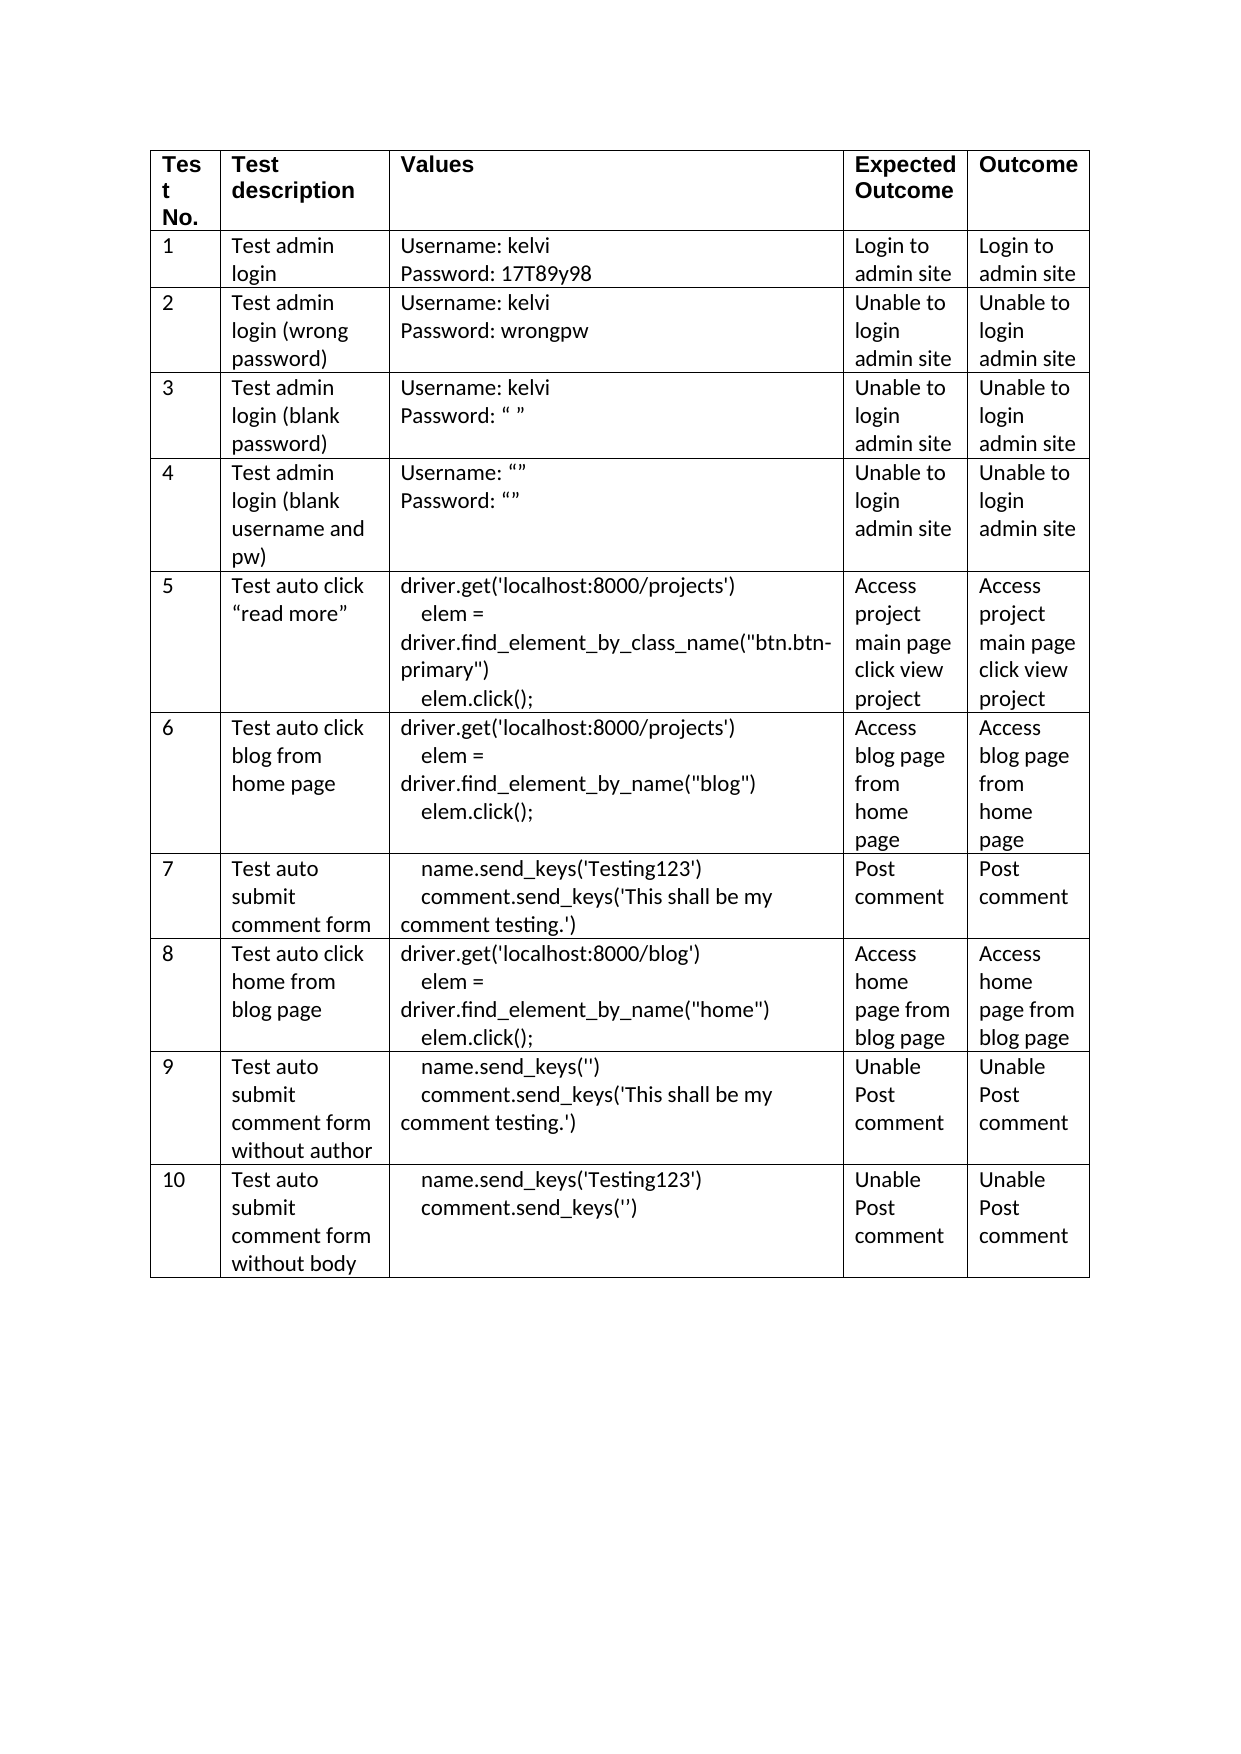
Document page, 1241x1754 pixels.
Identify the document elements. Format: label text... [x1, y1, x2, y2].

table_cell Unable to login admin site [968, 373, 1089, 457]
table_cell Access home page from blog page [968, 939, 1089, 1051]
table_cell name.send_keys('Testing123') comment.send_keys('This shall be my comment testing.') [390, 854, 843, 938]
table_cell name.send_keys('Testing123') comment.send_keys('’) [390, 1165, 843, 1277]
table_cell 4 [151, 459, 220, 571]
table_cell 10 [151, 1165, 220, 1277]
table_cell Access blog page from home page [844, 713, 967, 853]
table_cell Access blog page from home page [968, 713, 1089, 853]
table_cell Test auto click home from blog page [221, 939, 389, 1051]
table_cell Login to admin site [844, 231, 967, 287]
table_header Test No. [151, 151, 220, 230]
table_cell 5 [151, 572, 220, 712]
table_cell 1 [151, 231, 220, 287]
table_cell Unable to login admin site [844, 459, 967, 571]
table_cell 9 [151, 1052, 220, 1164]
table_cell Username: kelvi Password: “ ” [390, 373, 843, 457]
table_cell Unable Post comment [968, 1165, 1089, 1277]
table_cell Test auto click “read more” [221, 572, 389, 712]
table_cell Test auto click blog from home page [221, 713, 389, 853]
table_cell Test auto submit comment form without author [221, 1052, 389, 1164]
table_cell driver.get('localhost:8000/blog') elem = driver.find_element_by_name("home") elem.click(); [390, 939, 843, 1051]
table_cell Unable Post comment [844, 1165, 967, 1277]
table_cell Unable Post comment [844, 1052, 967, 1164]
table_cell driver.get('localhost:8000/projects') elem = driver.find_element_by_class_name("btn.btn-primary") elem.click(); [390, 572, 843, 712]
table_cell 7 [151, 854, 220, 938]
table_cell 3 [151, 373, 220, 457]
table_cell Username: kelvi Password: wrongpw [390, 288, 843, 372]
table_cell Unable to login admin site [968, 288, 1089, 372]
table_cell Test auto submit comment form without body [221, 1165, 389, 1277]
table_cell Unable Post comment [968, 1052, 1089, 1164]
table_cell Test auto submit comment form [221, 854, 389, 938]
table_cell Post comment [844, 854, 967, 938]
table_cell 6 [151, 713, 220, 853]
table_cell Unable to login admin site [844, 373, 967, 457]
table_cell Login to admin site [968, 231, 1089, 287]
table_header Outcome [968, 151, 1089, 230]
table_cell Test admin login (blank password) [221, 373, 389, 457]
table_cell Test admin login (blank username and pw) [221, 459, 389, 571]
table_cell 2 [151, 288, 220, 372]
table_cell Post comment [968, 854, 1089, 938]
table_cell Username: kelvi Password: 17T89y98 [390, 231, 843, 287]
table_cell driver.get('localhost:8000/projects') elem = driver.find_element_by_name("blog") elem.click(); [390, 713, 843, 853]
table_cell Access project main page click view project [844, 572, 967, 712]
table_cell Access project main page click view project [968, 572, 1089, 712]
table_cell name.send_keys('') comment.send_keys('This shall be my comment testing.') [390, 1052, 843, 1164]
table_cell Access home page from blog page [844, 939, 967, 1051]
table_cell Username: “” Password: “” [390, 459, 843, 571]
table_cell Test admin login (wrong password) [221, 288, 389, 372]
table_cell Unable to login admin site [844, 288, 967, 372]
table_cell 8 [151, 939, 220, 1051]
table_cell Unable to login admin site [968, 459, 1089, 571]
table_header Test description [221, 151, 389, 230]
table_header Values [390, 151, 843, 230]
table_cell Test admin login [221, 231, 389, 287]
table_header Expected Outcome [844, 151, 967, 230]
